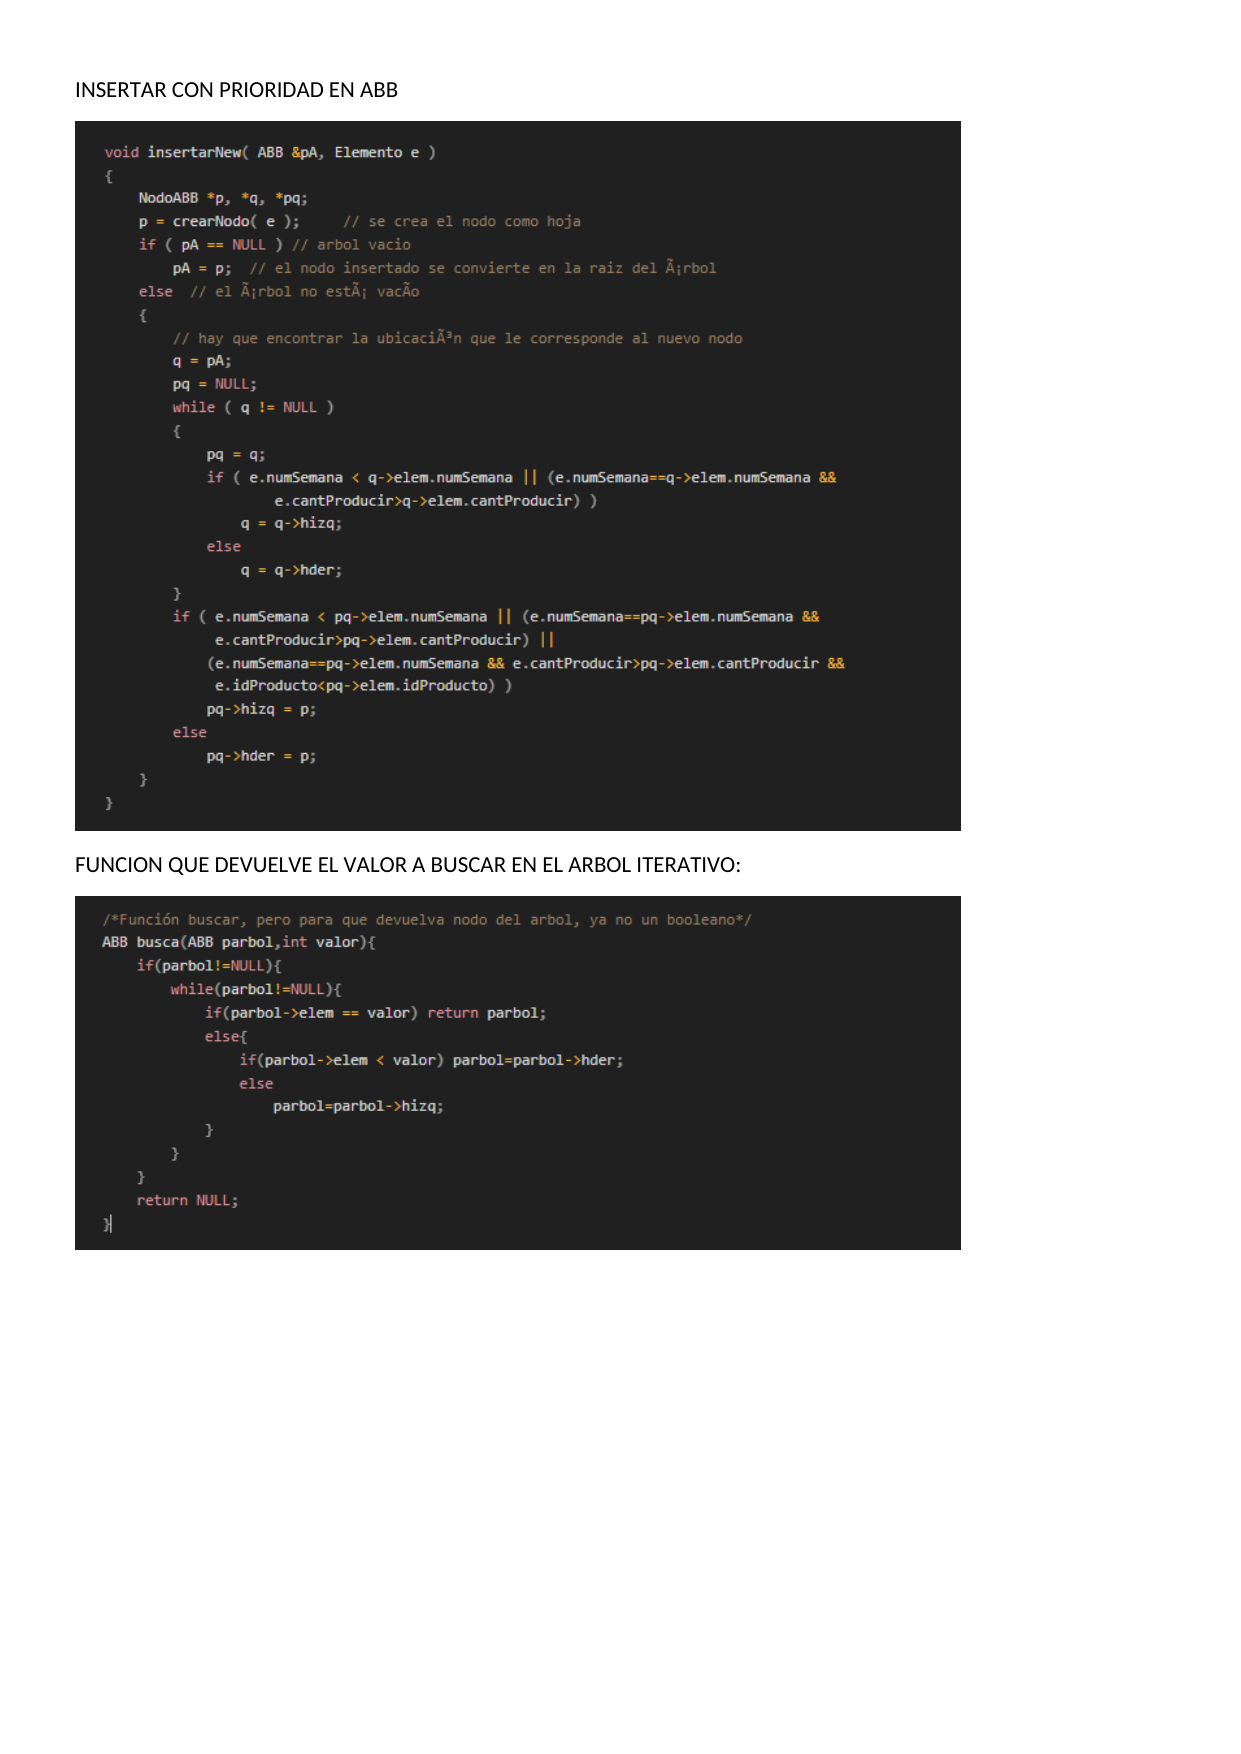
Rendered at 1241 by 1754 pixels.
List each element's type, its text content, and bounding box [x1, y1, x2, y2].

picture [75, 121, 961, 831]
picture [75, 896, 961, 1250]
text INSERTAR CON PRIORIDAD EN ABB [75, 75, 1165, 103]
text FUNCION QUE DEVUELVE EL VALOR A BUSCAR EN EL ARBOL ITERATIVO: [75, 850, 1165, 878]
